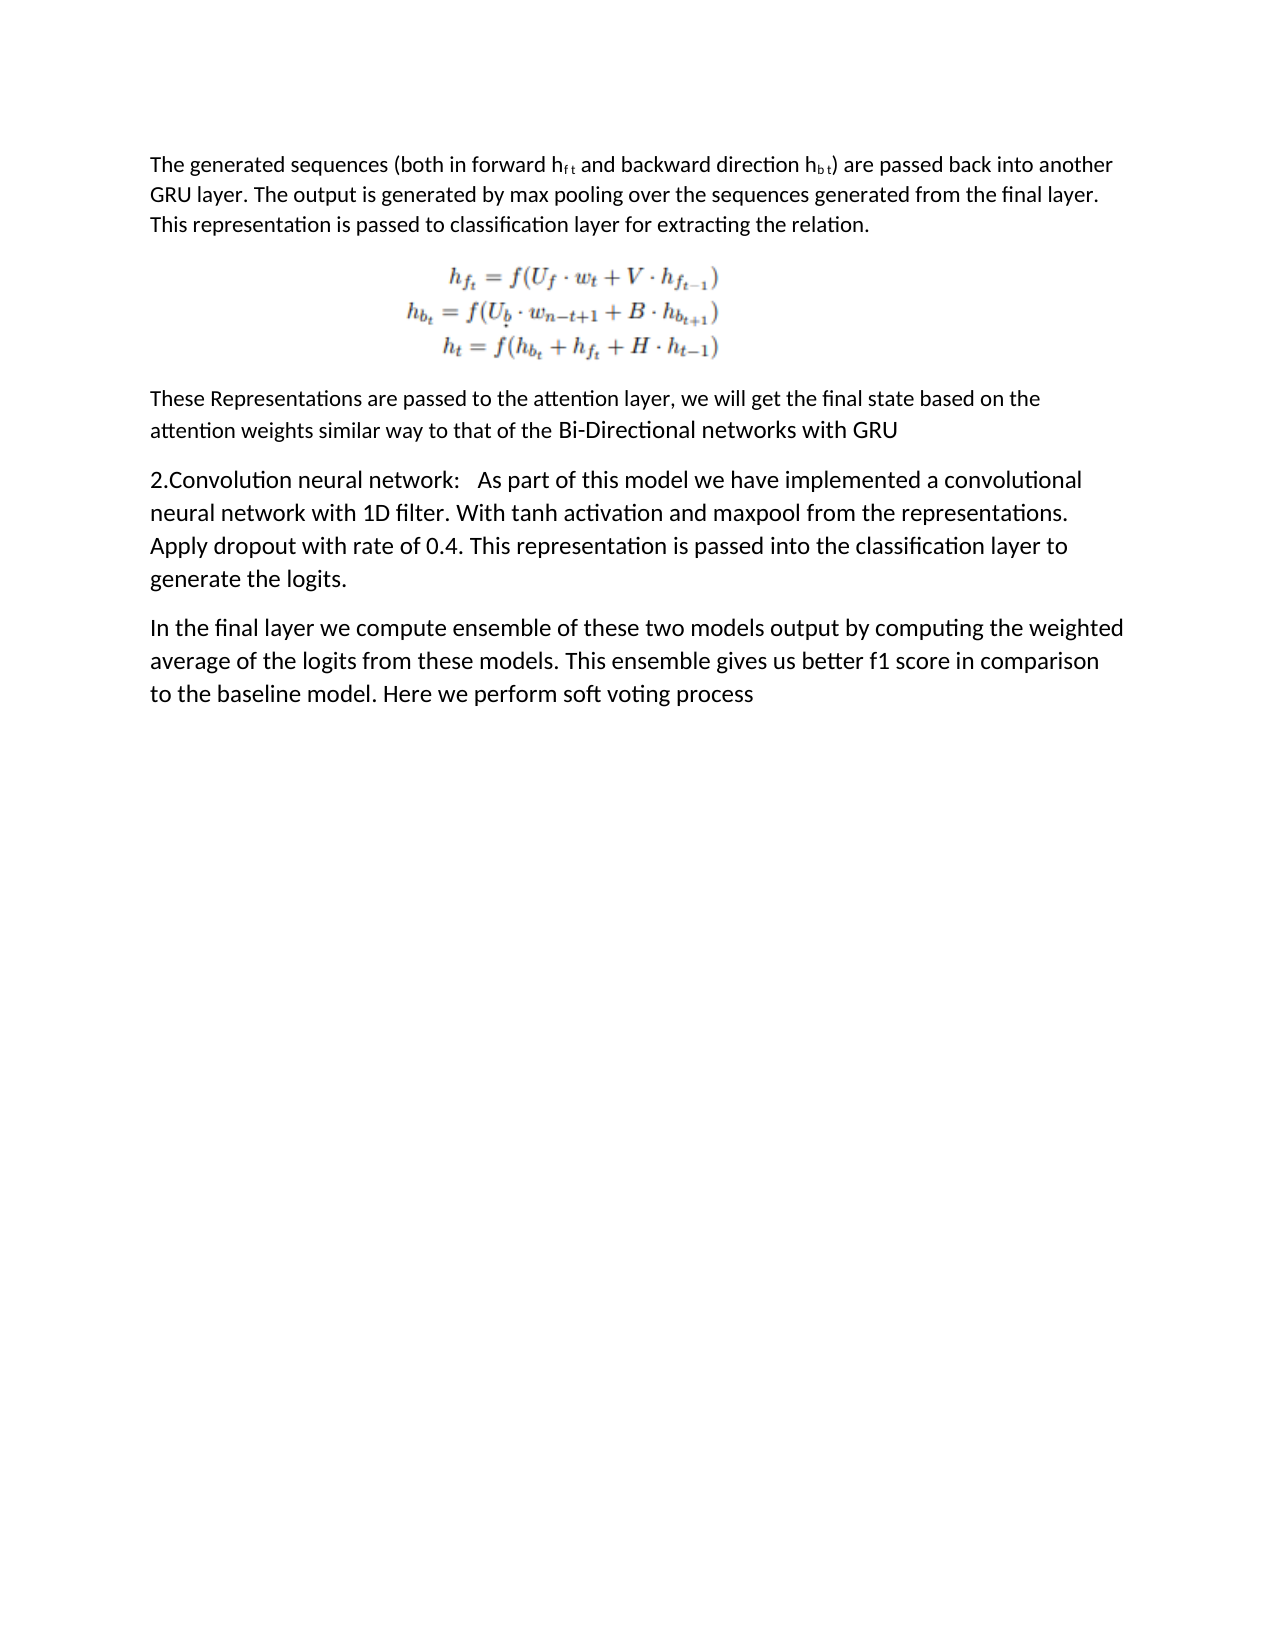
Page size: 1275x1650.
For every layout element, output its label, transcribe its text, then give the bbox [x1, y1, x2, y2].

text 2.Convolution neural network: As part of this model we have implemented a convolutional neural network with 1D filter. With tanh activation and maxpool from the representations. Apply dropout with rate of 0.4. This representation is passed into the classification layer to generate the logits. [150, 464, 1125, 593]
text The generated sequences (both in forward hf t and backward direction hb t) are passed back into another GRU layer. The output is generated by max pooling over the sequences generated from the final layer. This representation is passed to classification layer for extracting the relation. [150, 150, 1125, 238]
text In the final layer we compute ensemble of these two models output by computing the weighted average of the logits from these models. This ensemble gives us better f1 score in comparison to the baseline model. Here we perform soft voting process [150, 612, 1125, 709]
picture [377, 257, 778, 366]
text These Representations are passed to the attention layer, we will get the final state based on the attention weights similar way to that of the Bi-Directional networks with GRU [150, 384, 1125, 445]
